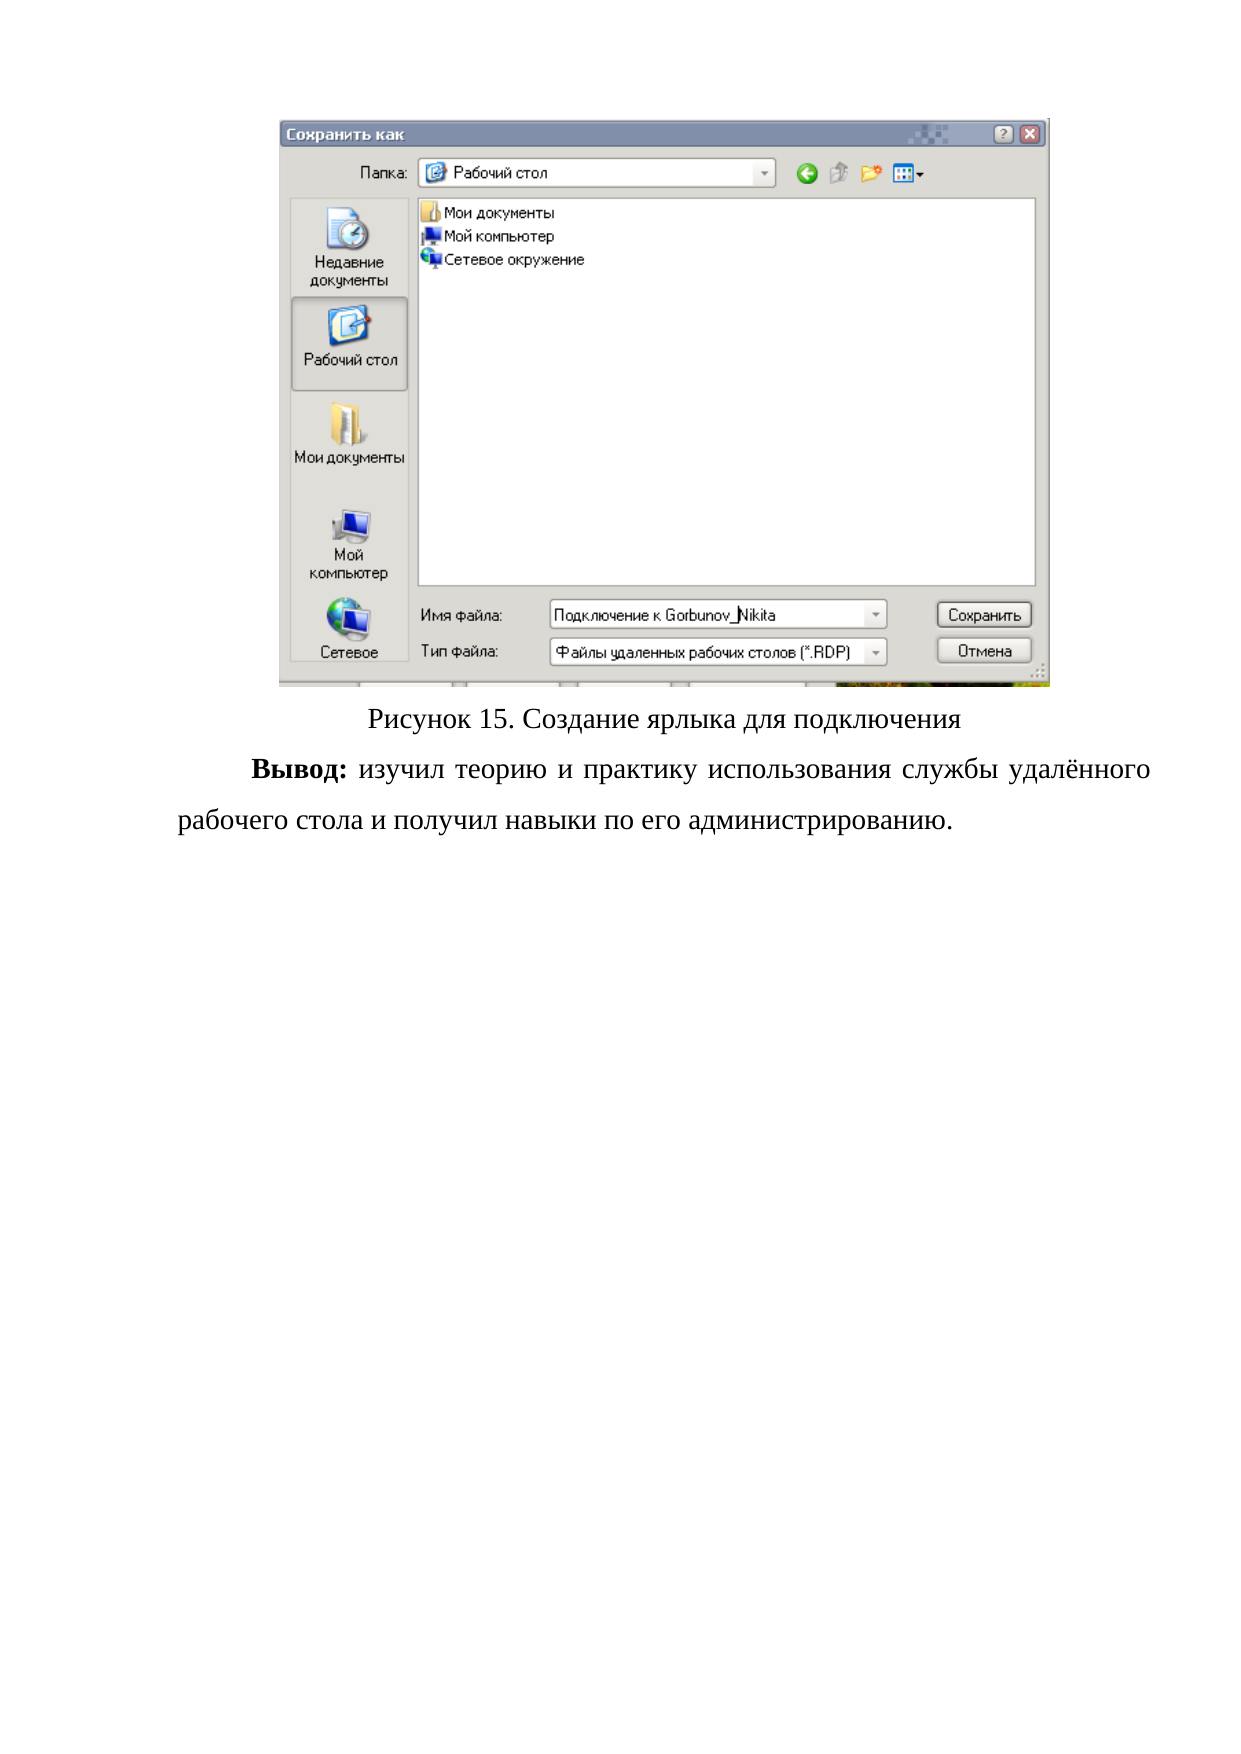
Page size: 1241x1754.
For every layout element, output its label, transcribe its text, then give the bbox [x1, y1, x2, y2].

text Вывод: изучил теорию и практику использования службы удалённого рабочего стола и получил навыки по его администрированию. [177, 752, 1152, 835]
picture [279, 118, 1050, 687]
text Рисунок 15. Создание ярлыка для подключения [177, 701, 1152, 735]
